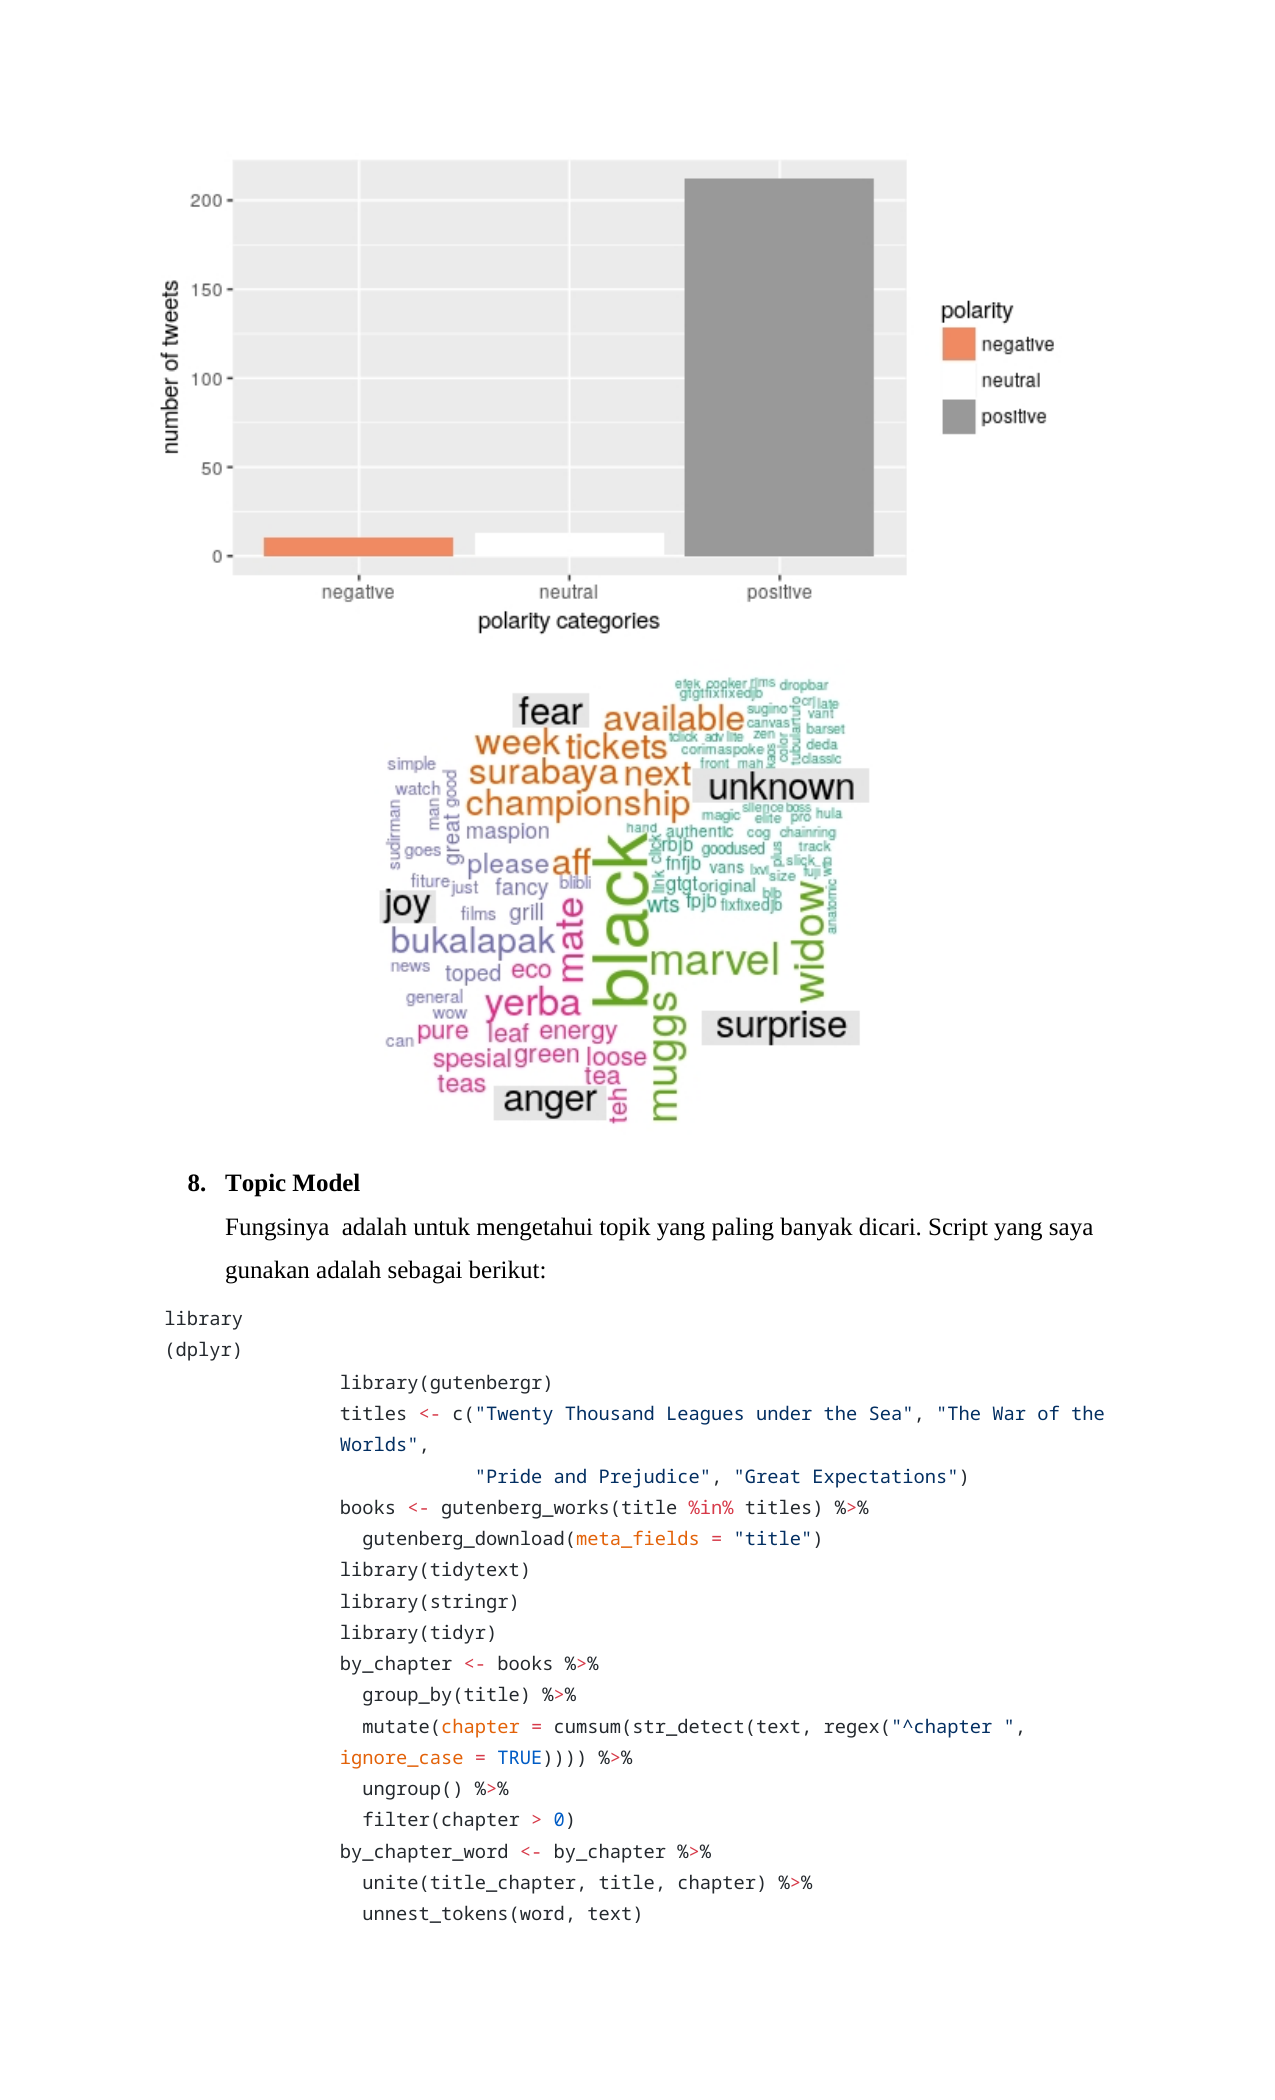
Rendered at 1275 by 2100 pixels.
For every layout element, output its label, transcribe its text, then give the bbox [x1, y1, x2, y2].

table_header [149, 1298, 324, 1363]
picture [150, 659, 1079, 1155]
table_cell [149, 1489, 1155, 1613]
list Topic Model [187, 1168, 1125, 1197]
picture [150, 150, 1079, 646]
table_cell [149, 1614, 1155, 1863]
list Fungsinya adalah untuk mengetahui topik yang paling banyak dicari. Script yang saya gunakan adalah sebagai berikut: [225, 1212, 1125, 1283]
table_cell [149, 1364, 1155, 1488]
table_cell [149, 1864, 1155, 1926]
